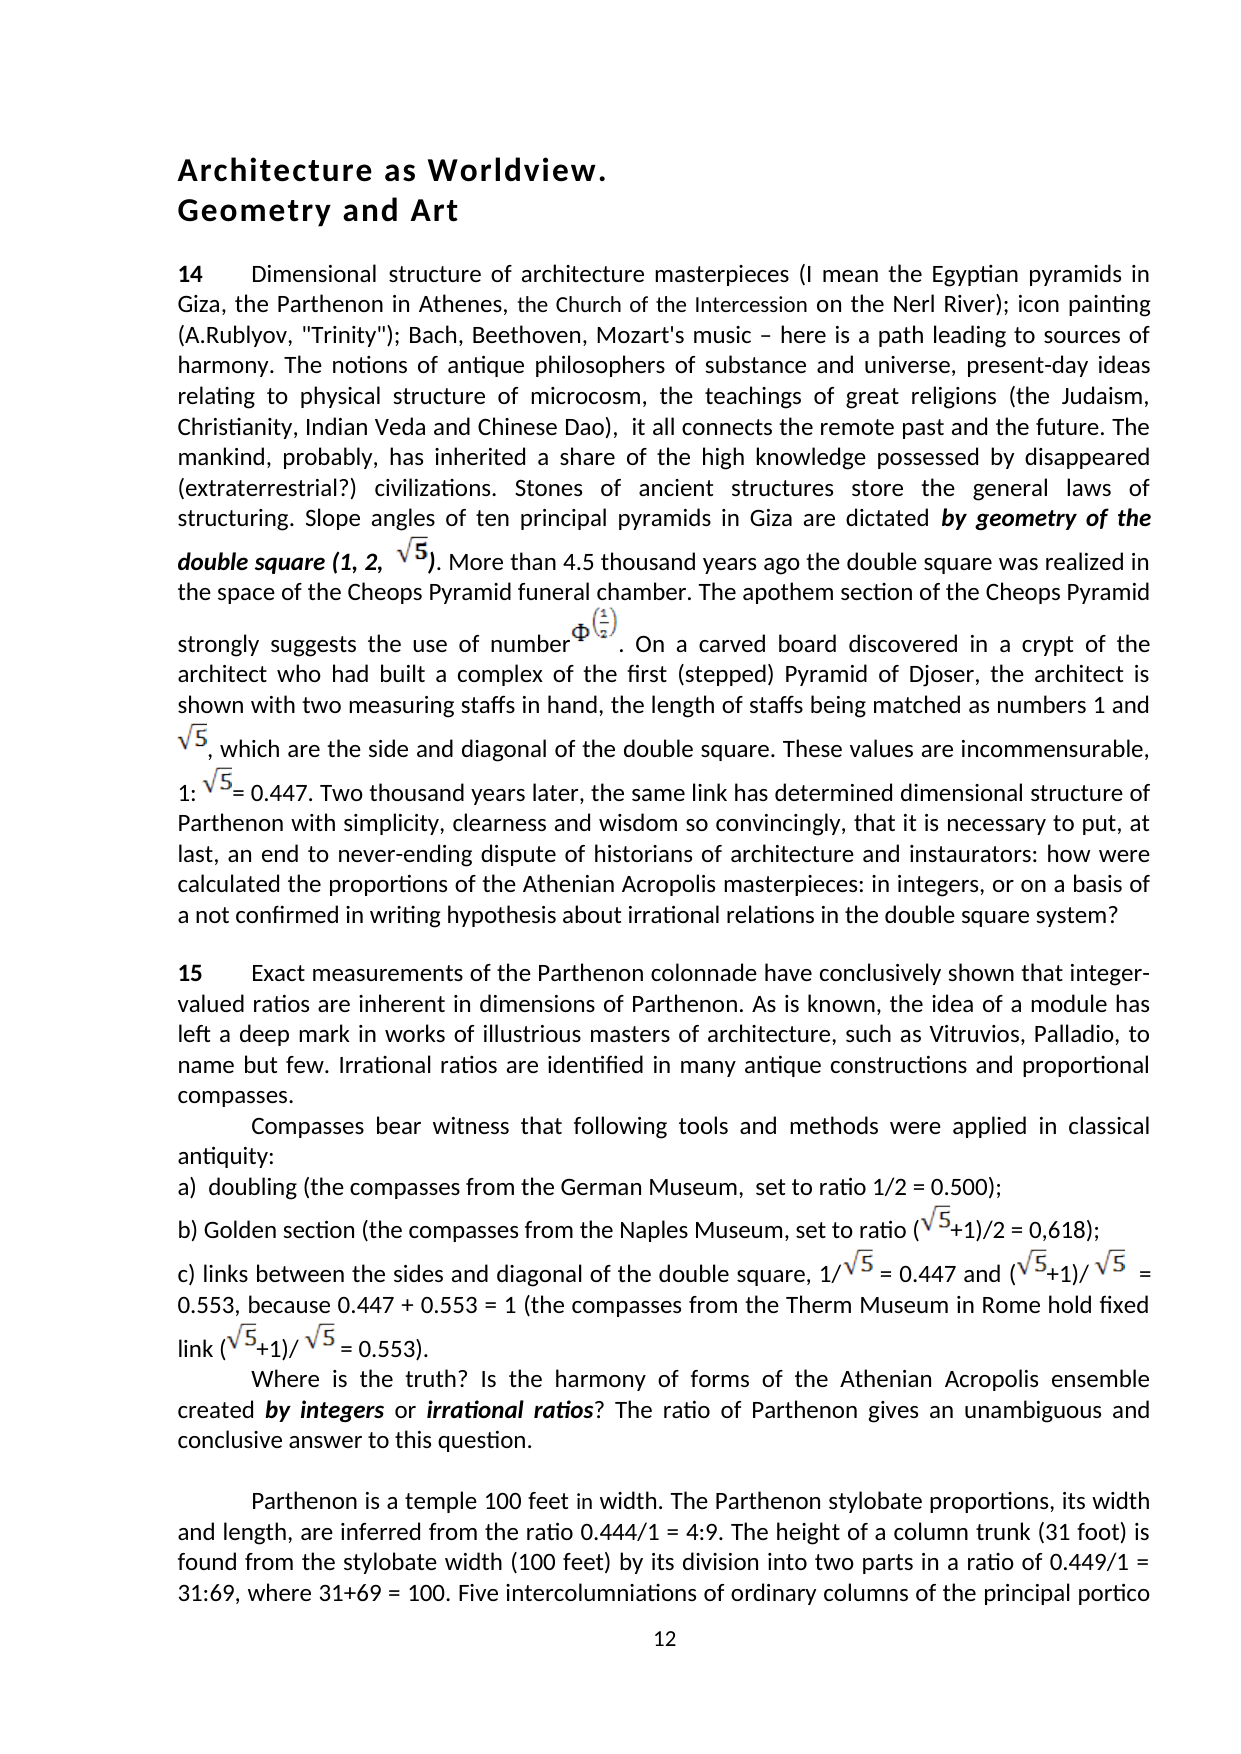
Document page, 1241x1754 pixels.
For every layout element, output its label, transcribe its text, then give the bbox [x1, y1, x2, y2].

picture [1088, 1245, 1125, 1283]
picture [920, 1201, 951, 1239]
text c) links between the sides and diagonal of the double square, 1/ = 0.447 and (+1)/ = 0.553, because 0.447 + 0.553 = 1 (the compasses from the Therm Museum in Rome hold fixed link (+1)/ = 0.553). [177, 1245, 1152, 1363]
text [177, 1485, 1152, 1607]
text Where is the truth? Is the harmony of forms of the Athenian Acropolis ensemble created by integers or irrational ratios? The ratio of Parthenon gives an unambiguous and conclusive answer to this question. [177, 1363, 1152, 1455]
text 15 Exact measurements of the Parthenon colonnade have conclusively shown that integer-valued ratios are inherent in dimensions of Parthenon. As is known, the idea of a module has left a deep mark in works of illustrious masters of architecture, such as Vitruvios, Palladio, to name but few. Irrational ratios are identified in many antique constructions and proportional compasses. [177, 957, 1152, 1110]
text Compasses bear witness that following tools and methods were applied in classical antiquity: [177, 1110, 1152, 1171]
text b) Golden section (the compasses from the Naples Museum, set to ratio (+1)/2 = 0,618); [177, 1201, 1152, 1245]
picture [202, 763, 232, 801]
picture [390, 532, 428, 571]
picture [571, 607, 618, 653]
picture [843, 1245, 873, 1283]
text Architecture as Worldview. Geometry and Art [177, 149, 1152, 230]
picture [1016, 1245, 1047, 1283]
picture [298, 1319, 335, 1357]
text а) doubling (the compasses from the German Museum, set to ratio 1/2 = 0.500); [177, 1171, 1152, 1201]
picture [177, 719, 207, 758]
text 14 Dimensional structure of architecture masterpieces (I mean the Egyptian pyramids in Giza, the Parthenon in Athenes, the Church of the Intercession on the Nerl River); icon painting (A.Rublyov, "Trinity"); Bach, Beethoven, Mozart's music – here is a path leading to sources of harmony. The notions of antique philosophers of substance and universe, present-day ideas relating to physical structure of microcosm, the teachings of great religions (the Judaism, Christianity, Indian Veda and Chinese Dao), it all connects the remote past and the future. The mankind, probably, has inherited a share of the high knowledge possessed by disappeared (extraterrestrial?) civilizations. Stones of ancient structures store the general laws of structuring. Slope angles of ten principal pyramids in Giza are dictated by geometry of the double square (1, 2, ). More than 4.5 thousand years ago the double square was realized in the space of the Cheops Pyramid funeral chamber. The apothem section of the Cheops Pyramid strongly suggests the use of number. On a carved board discovered in a crypt of the architect who had built a complex of the first (stepped) Pyramid of Djoser, the architect is shown with two measuring staffs in hand, the length of staffs being matched as numbers 1 and , which are the side and diagonal of the double square. These values are incommensurable, 1: = 0.447. Two thousand years later, the same link has determined dimensional structure of Parthenon with simplicity, clearness and wisdom so convincingly, that it is necessary to put, at last, an end to never-ending dispute of historians of architecture and instaurators: how were calculated the proportions of the Athenian Acropolis masterpieces: in integers, or on a basis of a not confirmed in writing hypothesis about irrational relations in the double square system? [177, 258, 1152, 929]
picture [226, 1319, 257, 1357]
